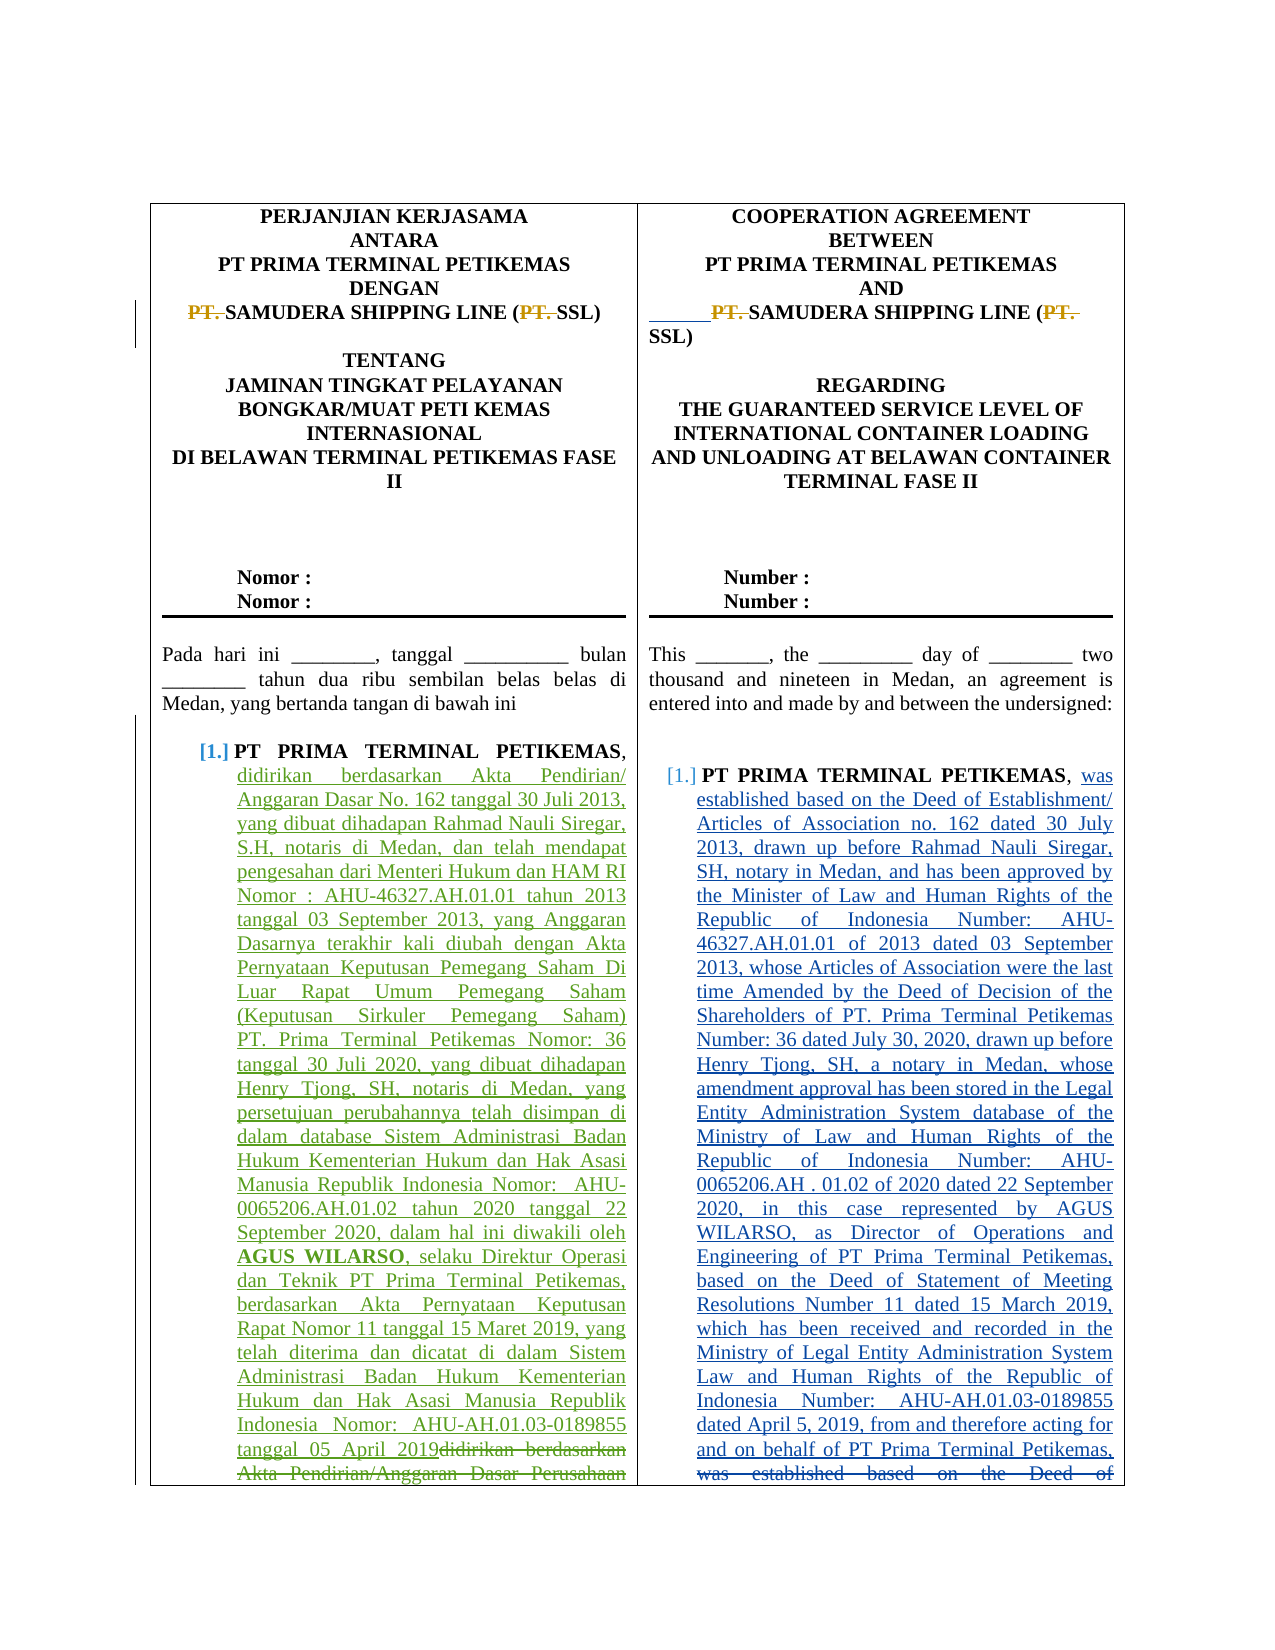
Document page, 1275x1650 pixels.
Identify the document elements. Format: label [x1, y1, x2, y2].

table_header [151, 204, 637, 1484]
table_header [638, 204, 1124, 1484]
